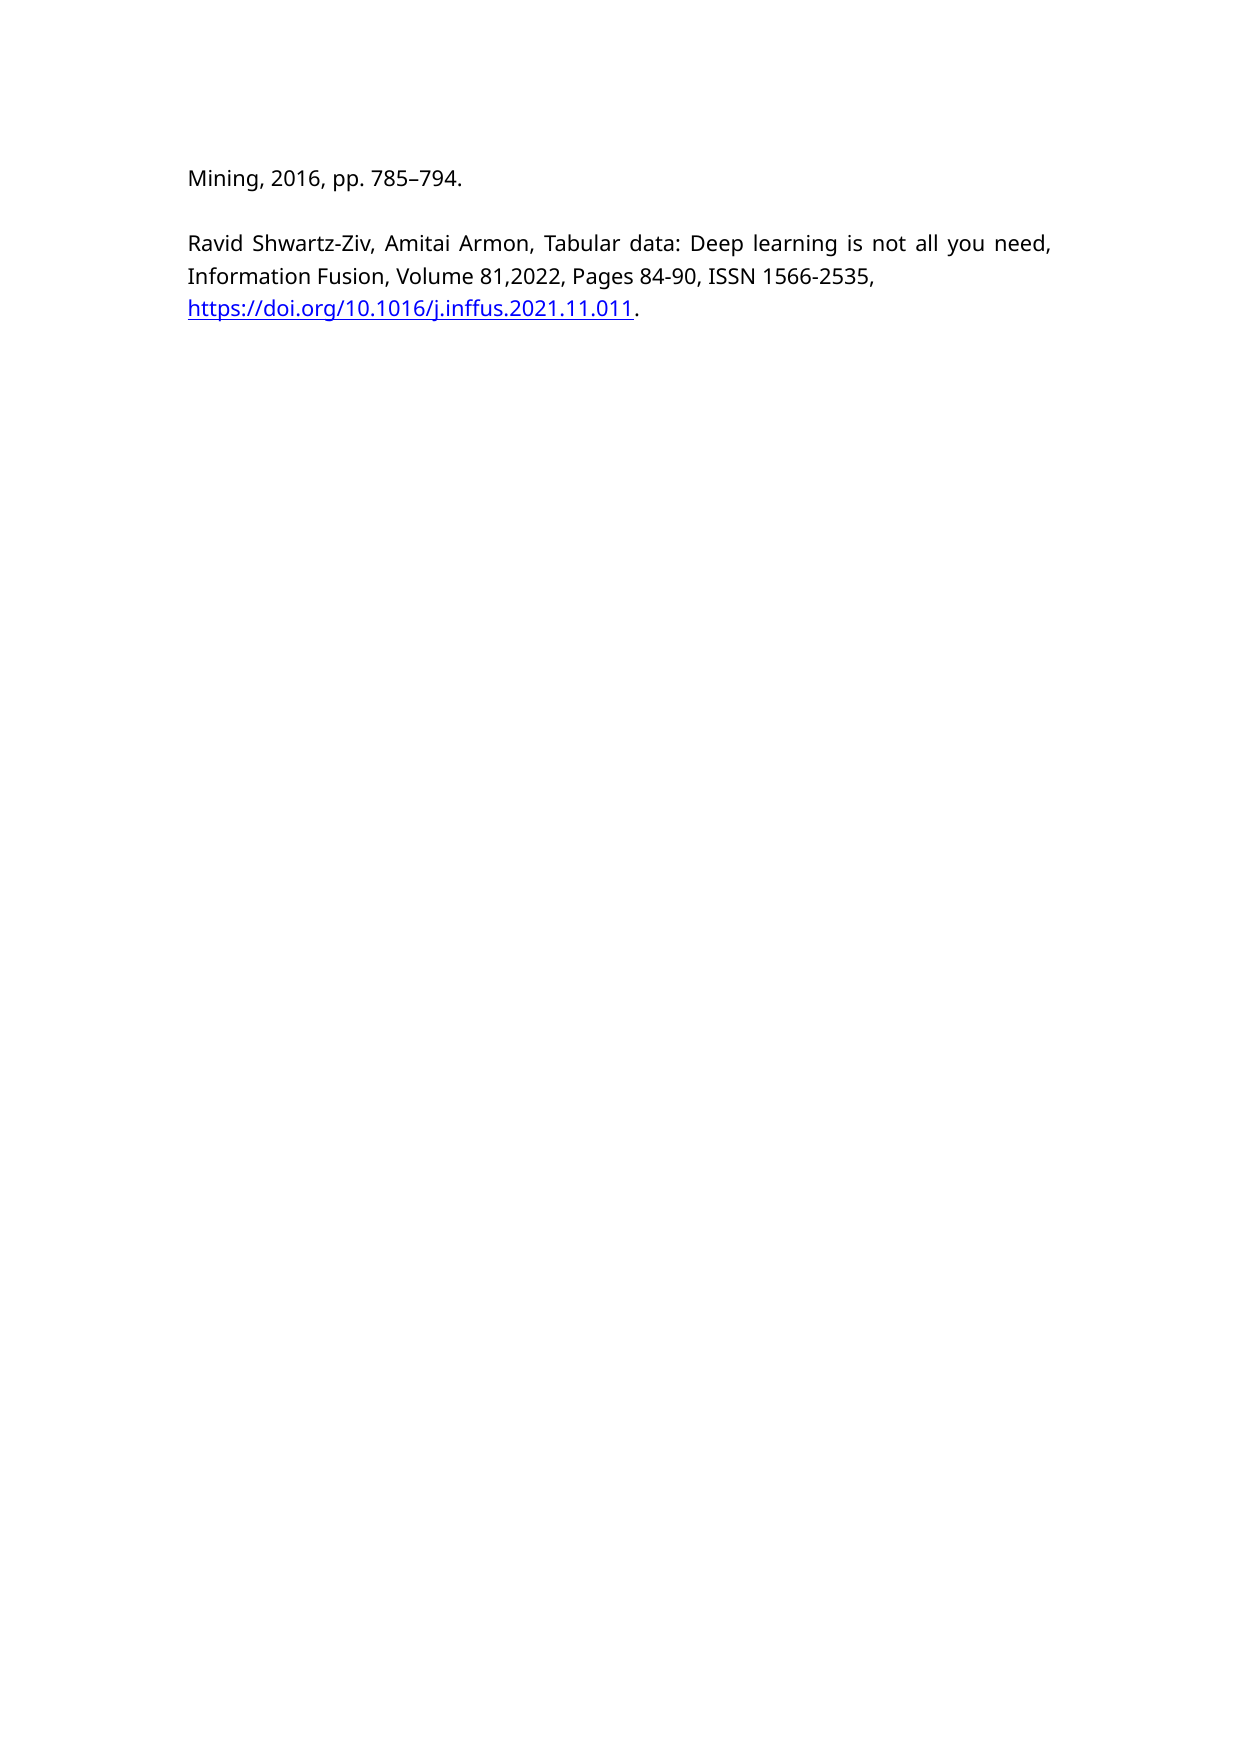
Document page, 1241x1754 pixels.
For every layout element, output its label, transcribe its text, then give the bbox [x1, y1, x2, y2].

text Ravid Shwartz-Ziv, Amitai Armon, Tabular data: Deep learning is not all you need, Information Fusion, Volume 81,2022, Pages 84-90, ISSN 1566-2535, [187, 227, 1053, 292]
text https://doi.org/10.1016/j.inffus.2021.11.011. [187, 292, 1053, 324]
